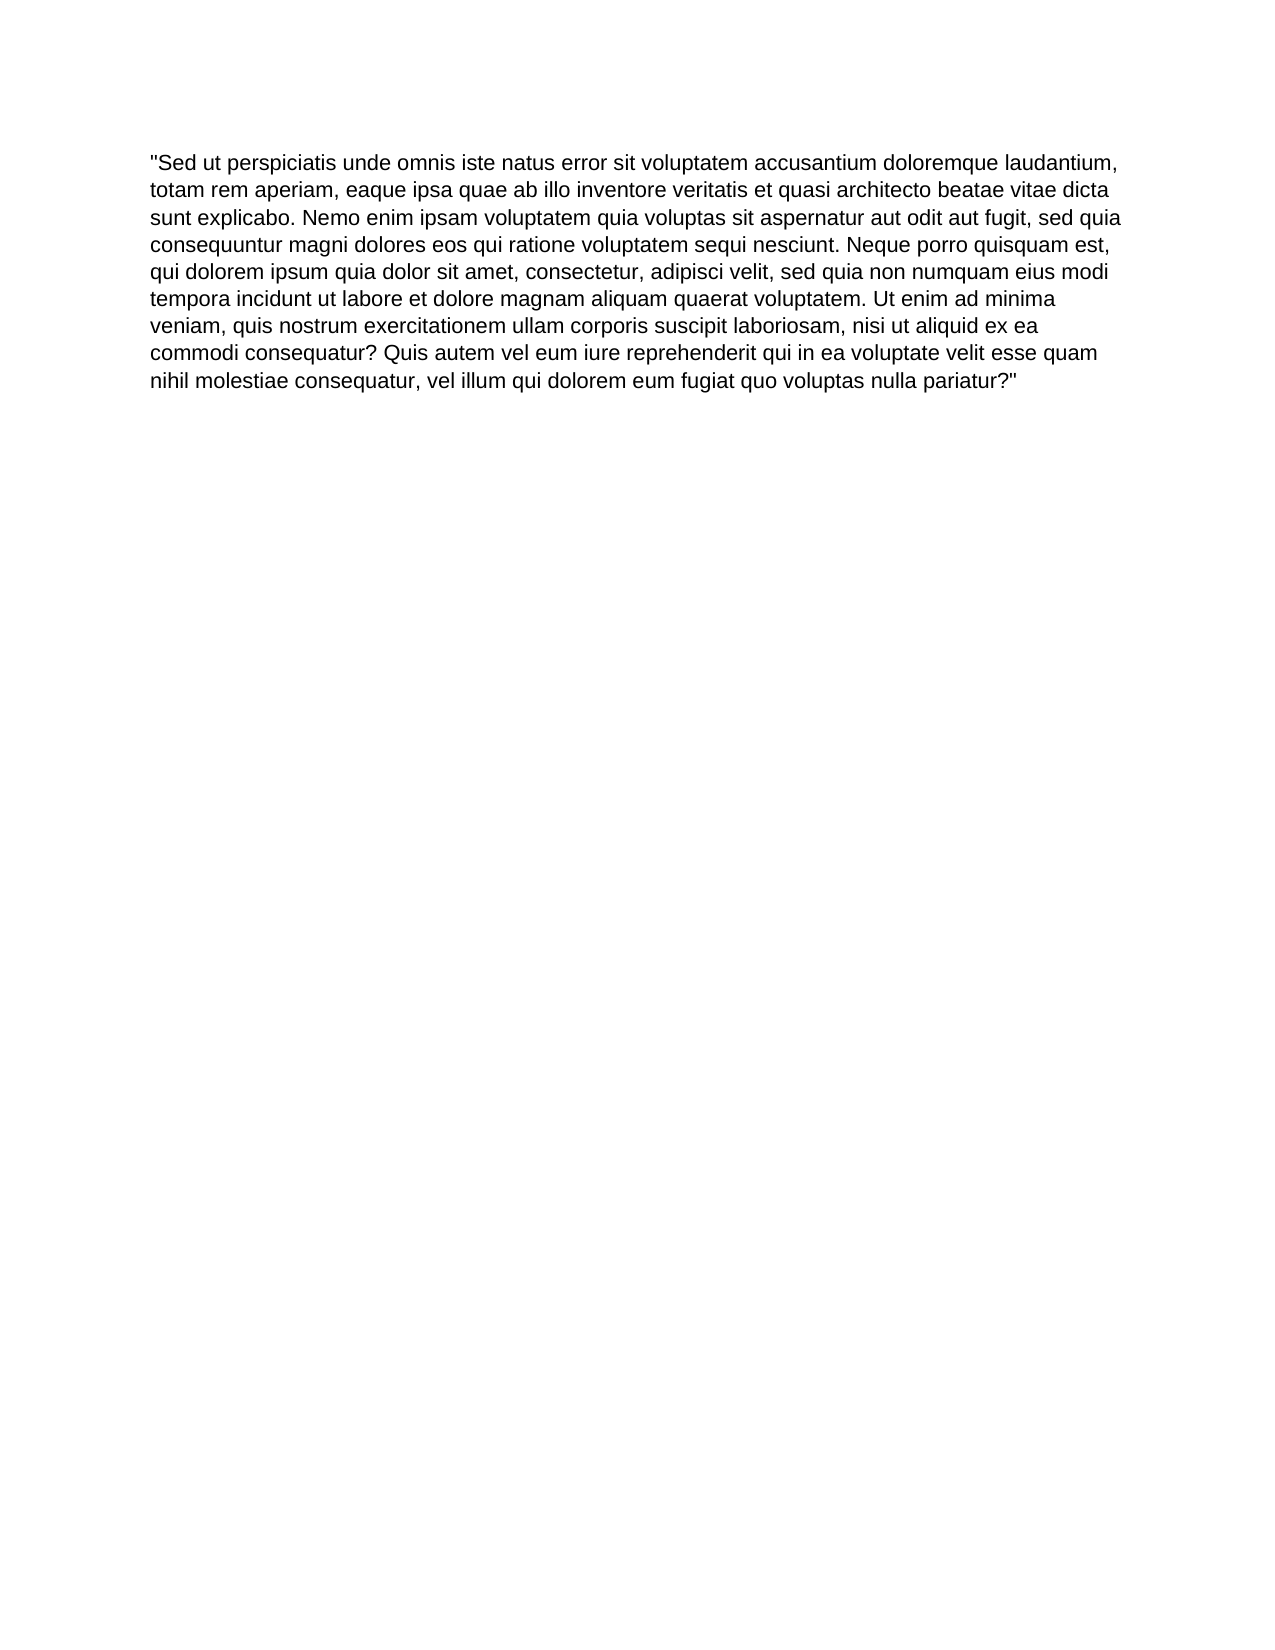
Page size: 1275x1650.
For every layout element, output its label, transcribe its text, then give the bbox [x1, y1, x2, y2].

text "Sed ut perspiciatis unde omnis iste natus error sit voluptatem accusantium doloremque laudantium, totam rem aperiam, eaque ipsa quae ab illo inventore veritatis et quasi architecto beatae vitae dicta sunt explicabo. Nemo enim ipsam voluptatem quia voluptas sit aspernatur aut odit aut fugit, sed quia consequuntur magni dolores eos qui ratione voluptatem sequi nesciunt. Neque porro quisquam est, qui dolorem ipsum quia dolor sit amet, consectetur, adipisci velit, sed quia non numquam eius modi tempora incidunt ut labore et dolore magnam aliquam quaerat voluptatem. Ut enim ad minima veniam, quis nostrum exercitationem ullam corporis suscipit laboriosam, nisi ut aliquid ex ea commodi consequatur? Quis autem vel eum iure reprehenderit qui in ea voluptate velit esse quam nihil molestiae consequatur, vel illum qui dolorem eum fugiat quo voluptas nulla pariatur?" [150, 150, 1125, 393]
